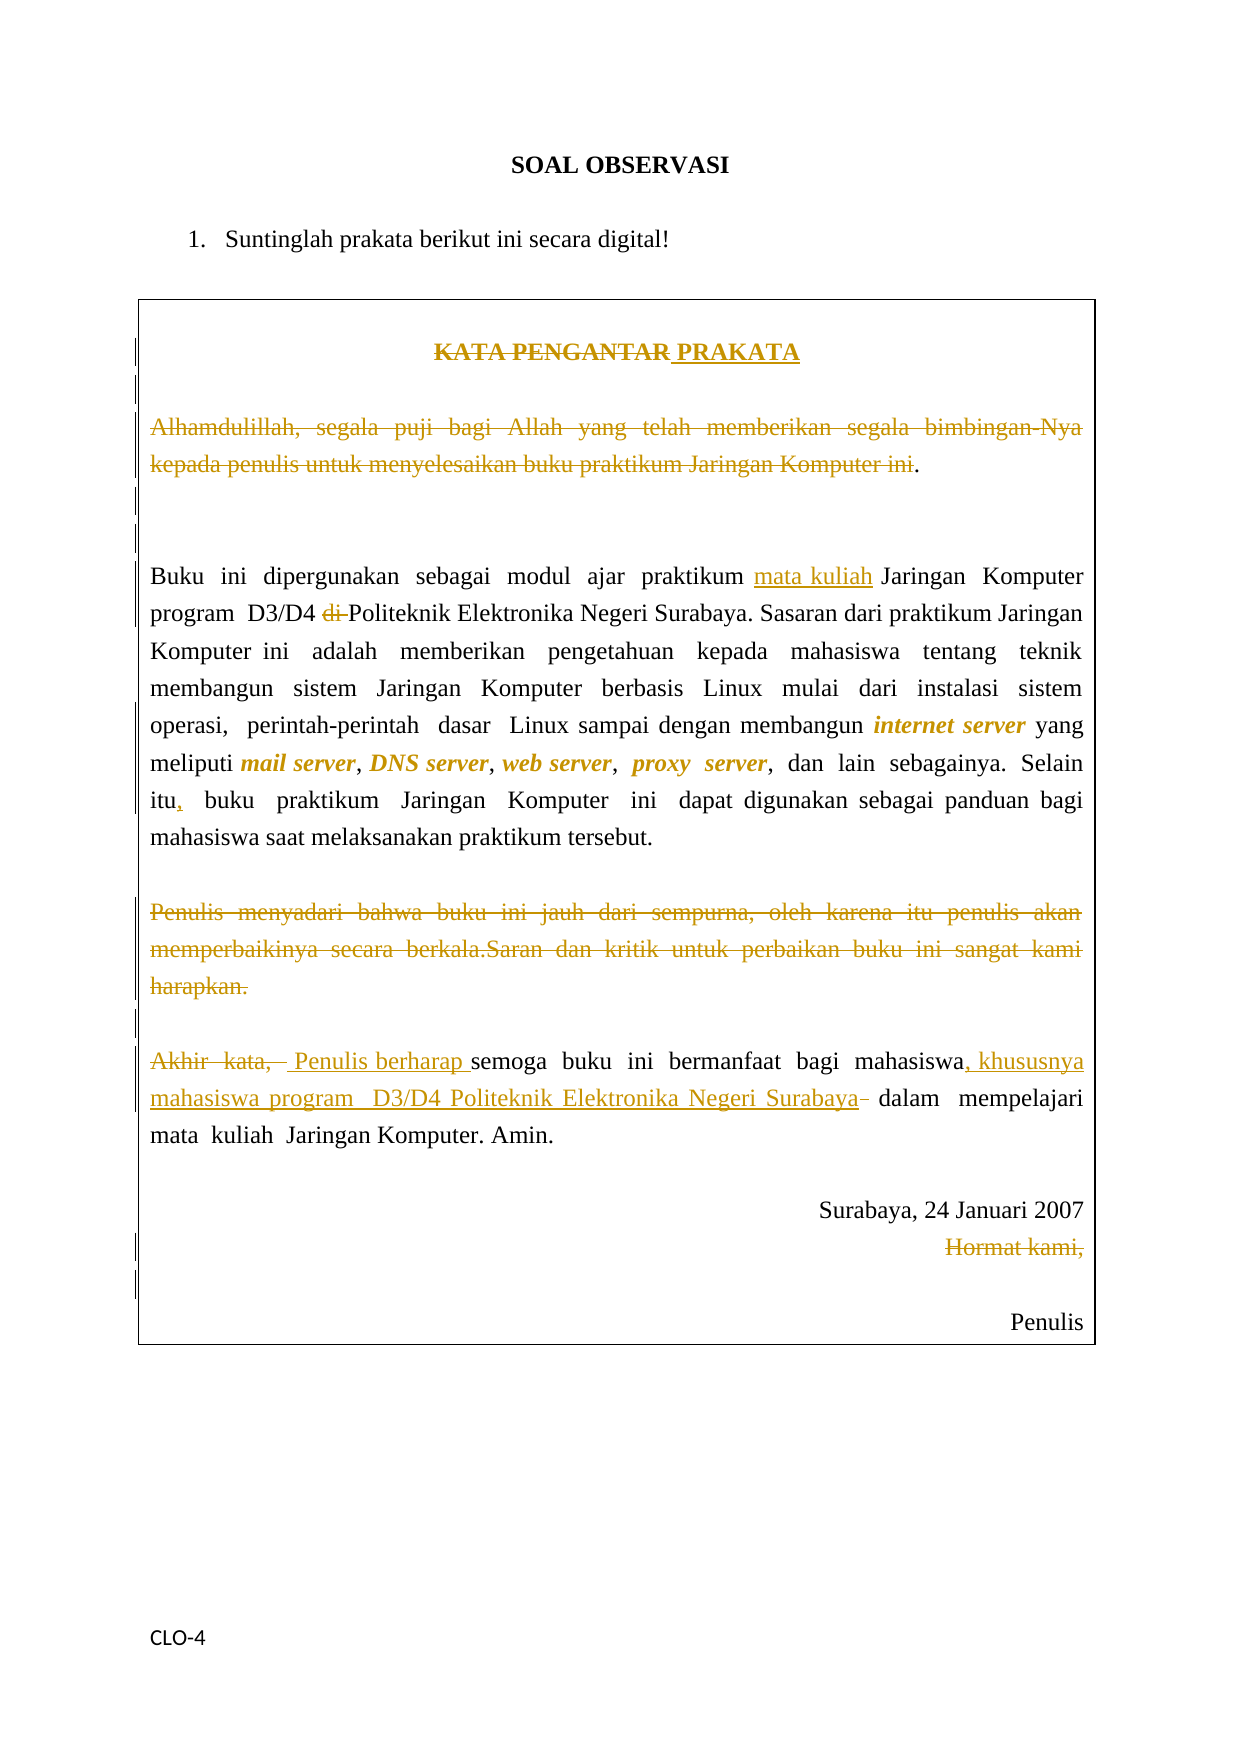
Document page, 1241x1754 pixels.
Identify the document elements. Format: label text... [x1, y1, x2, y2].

list Suntinglah prakata berikut ini secara digital! [187, 224, 1090, 253]
table_header . Buku ini dipergunakan sebagai modul ajar praktikum Jaringan Komputer program D3/D4 Politeknik Elektronika Negeri Surabaya. Sasaran dari praktikum Jaringan Komputer ini adalah memberikan pengetahuan kepada mahasiswa tentang teknik membangun sistem Jaringan Komputer berbasis Linux mulai dari instalasi sistem operasi, perintah-perintah dasar Linux sampai dengan membangun internet server yang meliputi mail server, DNS server, web server, proxy server, dan lain sebagainya. Selain itu buku praktikum Jaringan Komputer ini dapat digunakan sebagai panduan bagi mahasiswa saat melaksanakan praktikum tersebut. semoga buku ini bermanfaat bagi mahasiswa dalam mempelajari mata kuliah Jaringan Komputer. Amin. Surabaya, 24 Januari 2007 Penulis [139, 300, 1094, 1344]
text SOAL OBSERVASI [150, 150, 1090, 179]
